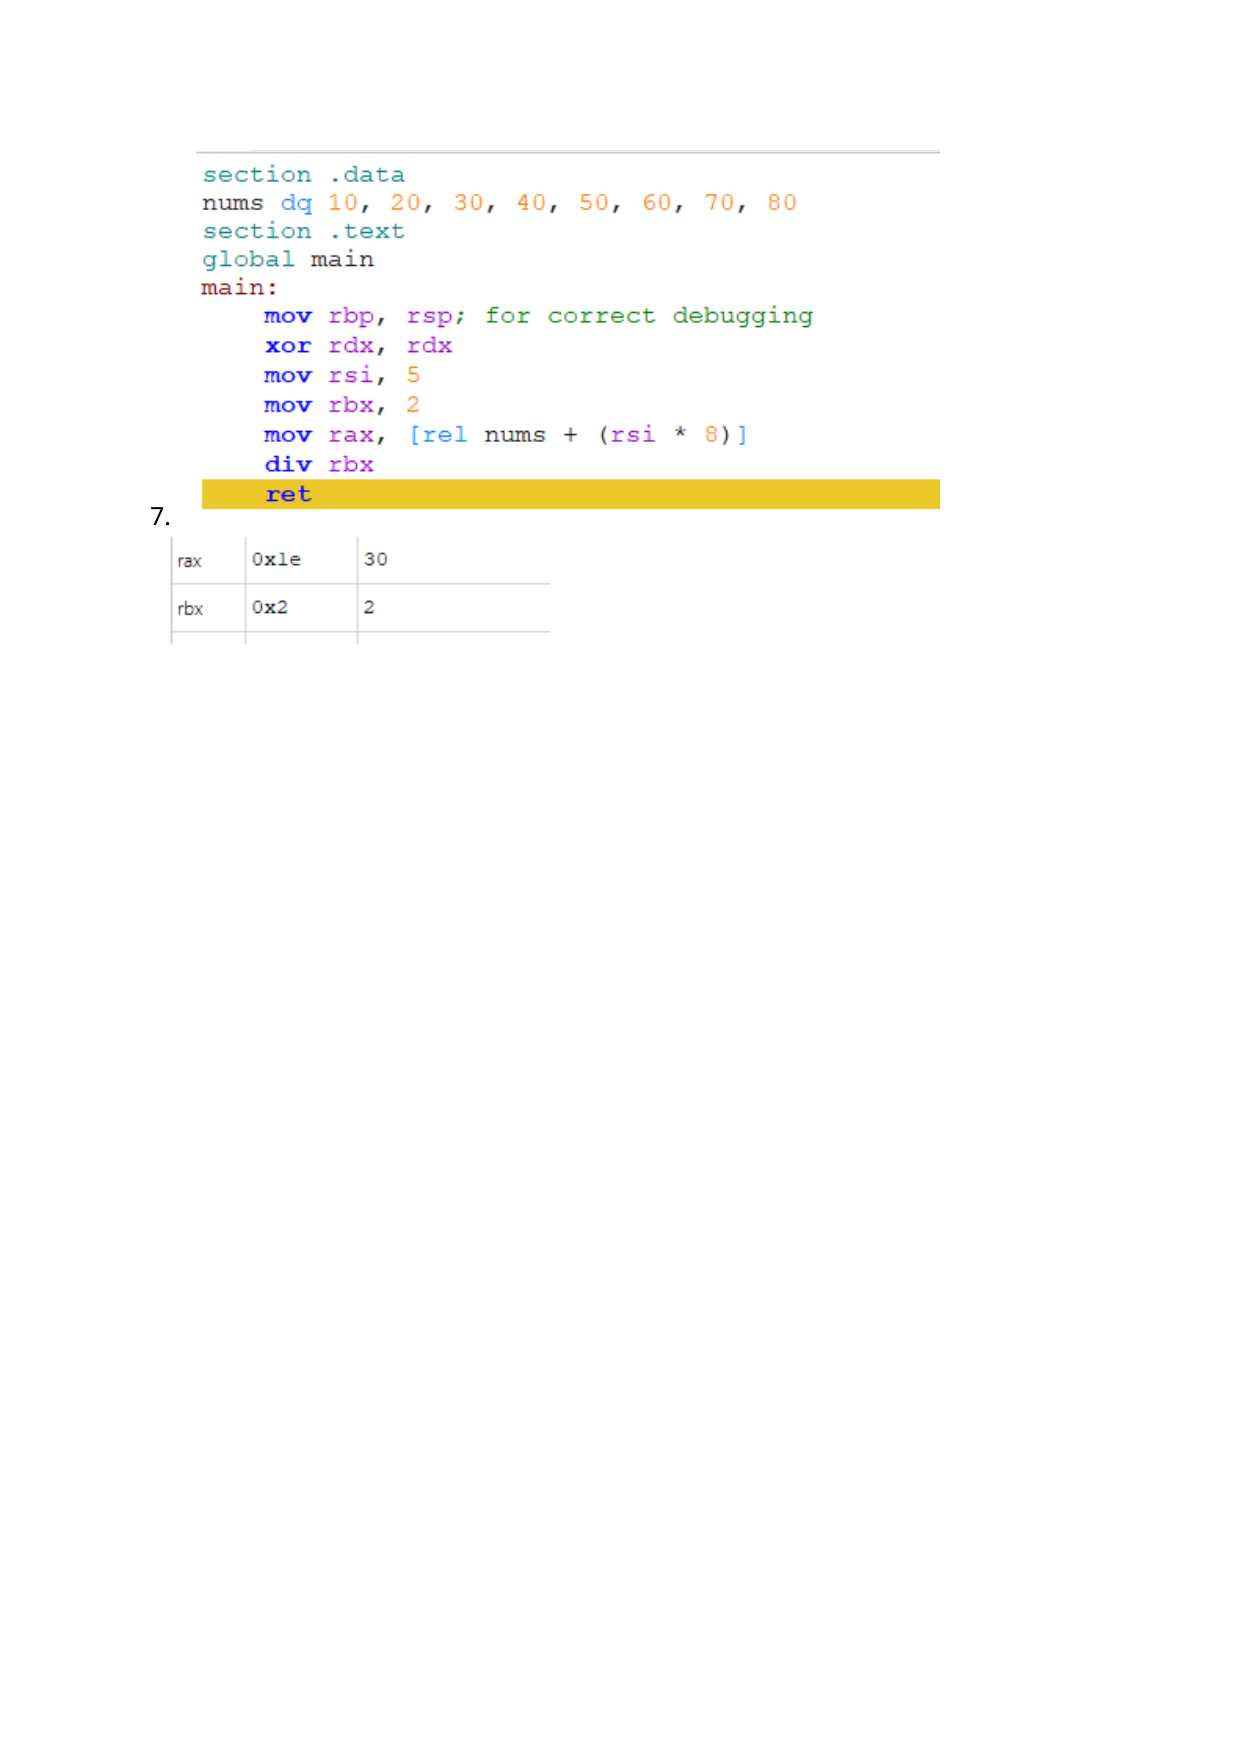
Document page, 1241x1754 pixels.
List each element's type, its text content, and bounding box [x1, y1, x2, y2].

text 5. 6. 7. [150, 150, 1090, 723]
